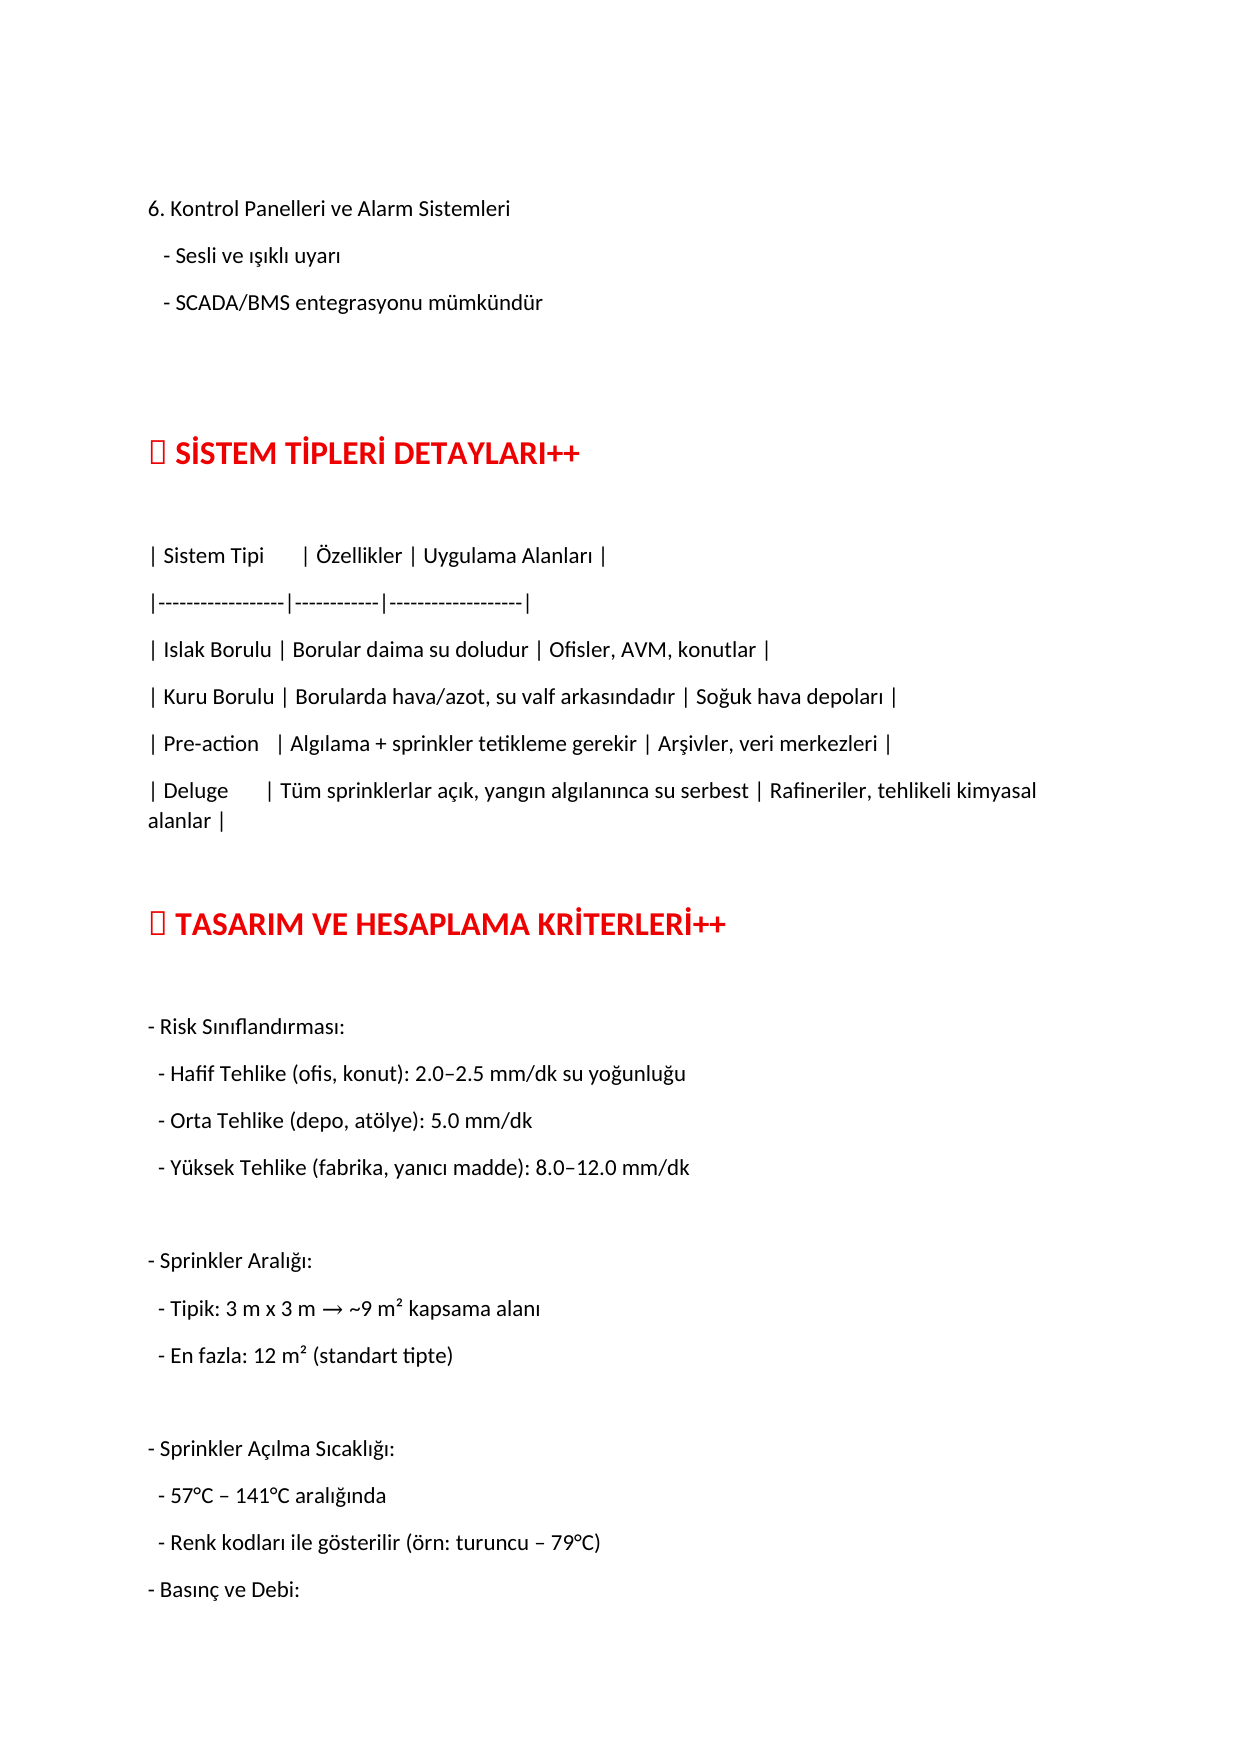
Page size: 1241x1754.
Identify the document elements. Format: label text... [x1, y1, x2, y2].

text - Hafif Tehlike (ofis, konut): 2.0–2.5 mm/dk su yoğunluğu [148, 1059, 1093, 1087]
text - Tipik: 3 m x 3 m → ~9 m² kapsama alanı [148, 1293, 1093, 1322]
text - Risk Sınıflandırması: [148, 1012, 1093, 1040]
text | Kuru Borulu | Borularda hava/azot, su valf arkasındadır | Soğuk hava depoları | [148, 682, 1093, 710]
text - Sesli ve ışıklı uyarı [148, 241, 1093, 269]
text - 57°C – 141°C aralığında [148, 1481, 1093, 1509]
text - SCADA/BMS entegrasyonu mümkündür [148, 288, 1093, 316]
text 6. Kontrol Panelleri ve Alarm Sistemleri [148, 194, 1093, 222]
text | Deluge | Tüm sprinklerlar açık, yangın algılanınca su serbest | Rafineriler, tehlikeli kimyasal alanlar | [148, 776, 1093, 834]
text - Basınç ve Debi: [148, 1575, 1093, 1603]
text - Yüksek Tehlike (fabrika, yanıcı madde): 8.0–12.0 mm/dk [148, 1153, 1093, 1181]
text - Renk kodları ile gösterilir (örn: turuncu – 79°C) [148, 1528, 1093, 1556]
text 🧯 SİSTEM TİPLERİ DETAYLARI++ [148, 429, 1093, 474]
text | Sistem Tipi | Özellikler | Uygulama Alanları | [148, 541, 1093, 569]
text 📐 TASARIM VE HESAPLAMA KRİTERLERİ++ [148, 900, 1093, 945]
text |------------------|------------|-------------------| [148, 588, 1093, 616]
text - Sprinkler Aralığı: [148, 1247, 1093, 1274]
text - Sprinkler Açılma Sıcaklığı: [148, 1434, 1093, 1462]
text | Pre-action | Algılama + sprinkler tetikleme gerekir | Arşivler, veri merkezleri | [148, 729, 1093, 757]
text | Islak Borulu | Borular daima su doludur | Ofisler, AVM, konutlar | [148, 635, 1093, 663]
text - Orta Tehlike (depo, atölye): 5.0 mm/dk [148, 1106, 1093, 1134]
text - En fazla: 12 m² (standart tipte) [148, 1341, 1093, 1369]
